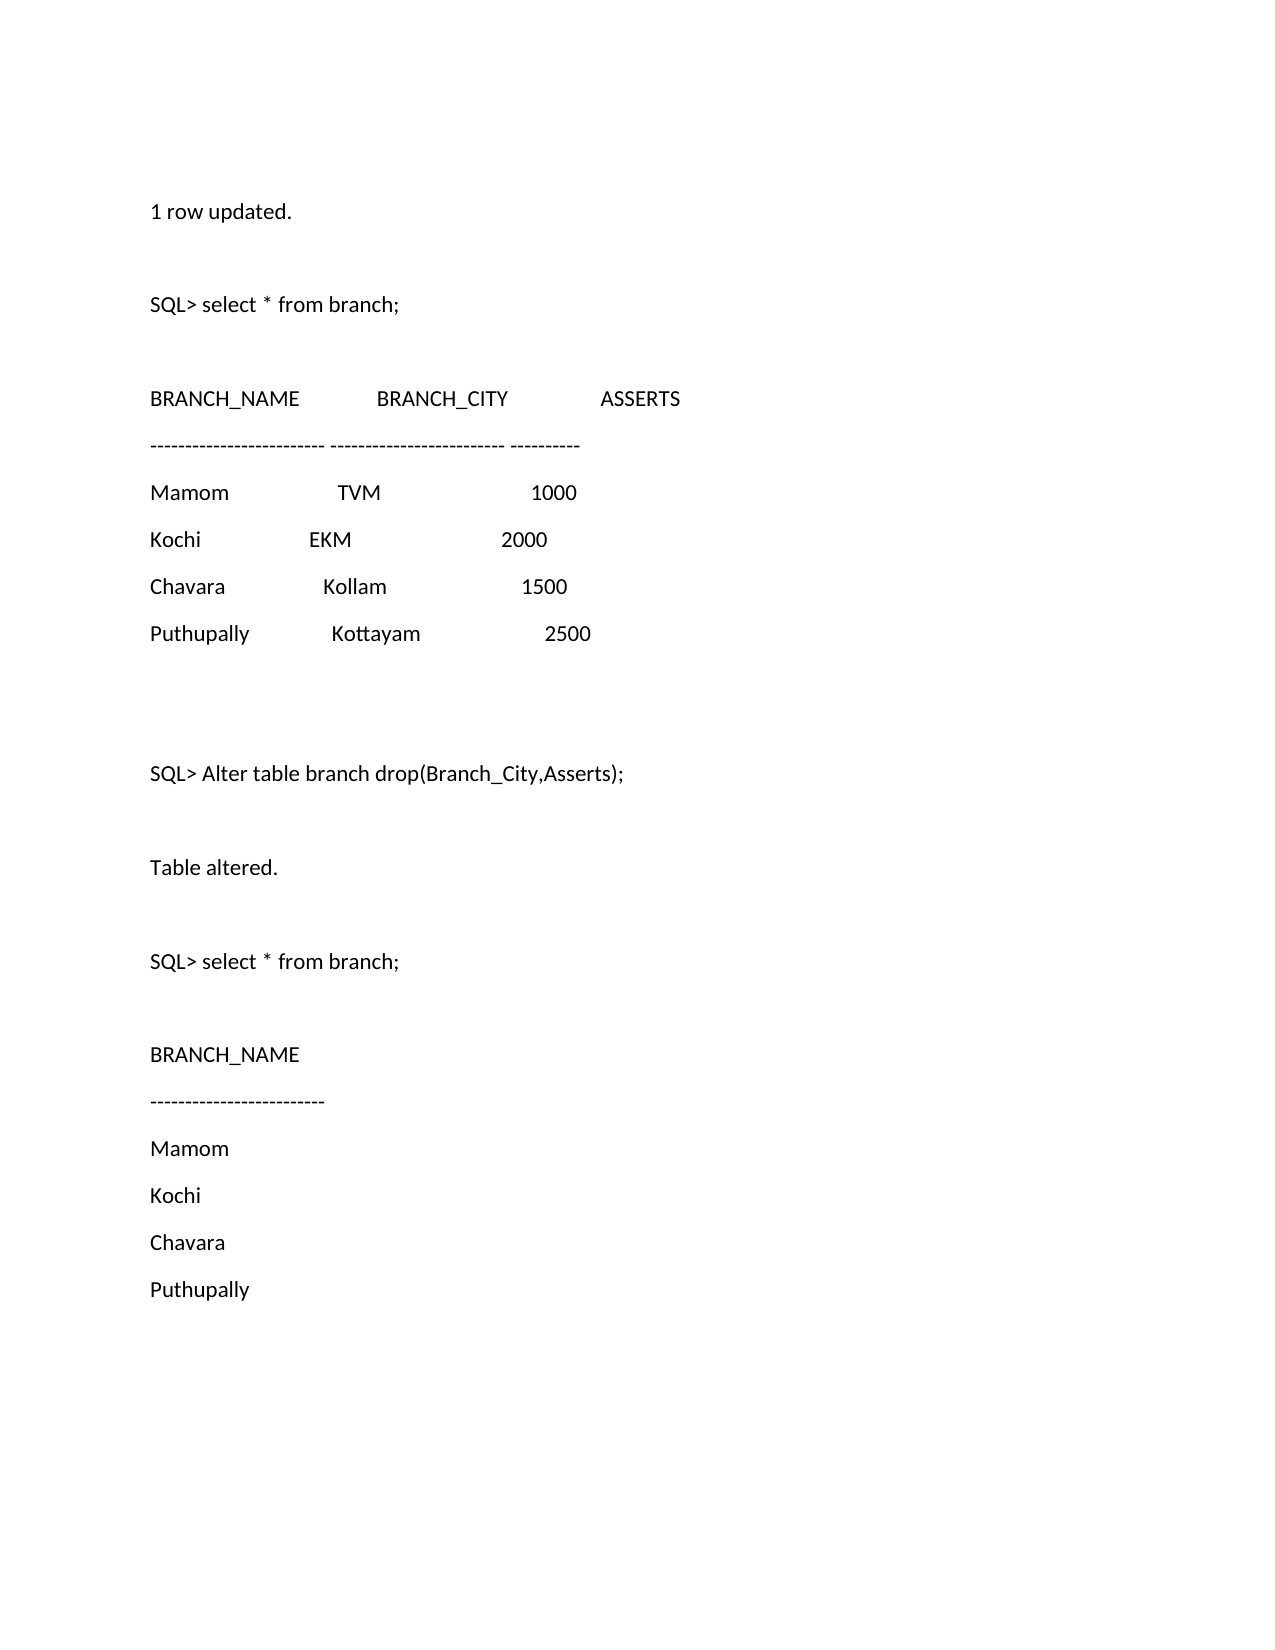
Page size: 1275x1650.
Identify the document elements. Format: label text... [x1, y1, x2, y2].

text Kochi [150, 1181, 1125, 1209]
text ------------------------- ------------------------- ---------- [150, 431, 1125, 459]
text BRANCH_NAME BRANCH_CITY ASSERTS [150, 384, 1125, 412]
text SQL> Alter table branch drop(Branch_City,Asserts); [150, 759, 1125, 787]
text Kochi EKM 2000 [150, 525, 1125, 553]
text Puthupally [150, 1275, 1125, 1303]
text Mamom TVM 1000 [150, 478, 1125, 506]
text Chavara Kollam 1500 [150, 572, 1125, 600]
text SQL> select * from branch; [150, 947, 1125, 975]
text SQL> select * from branch; [150, 291, 1125, 319]
text Puthupally Kottayam 2500 [150, 619, 1125, 647]
text BRANCH_NAME [150, 1041, 1125, 1069]
text Mamom [150, 1134, 1125, 1162]
text Chavara [150, 1228, 1125, 1256]
text ------------------------- [150, 1087, 1125, 1116]
text Table altered. [150, 853, 1125, 881]
text 1 row updated. [150, 197, 1125, 225]
